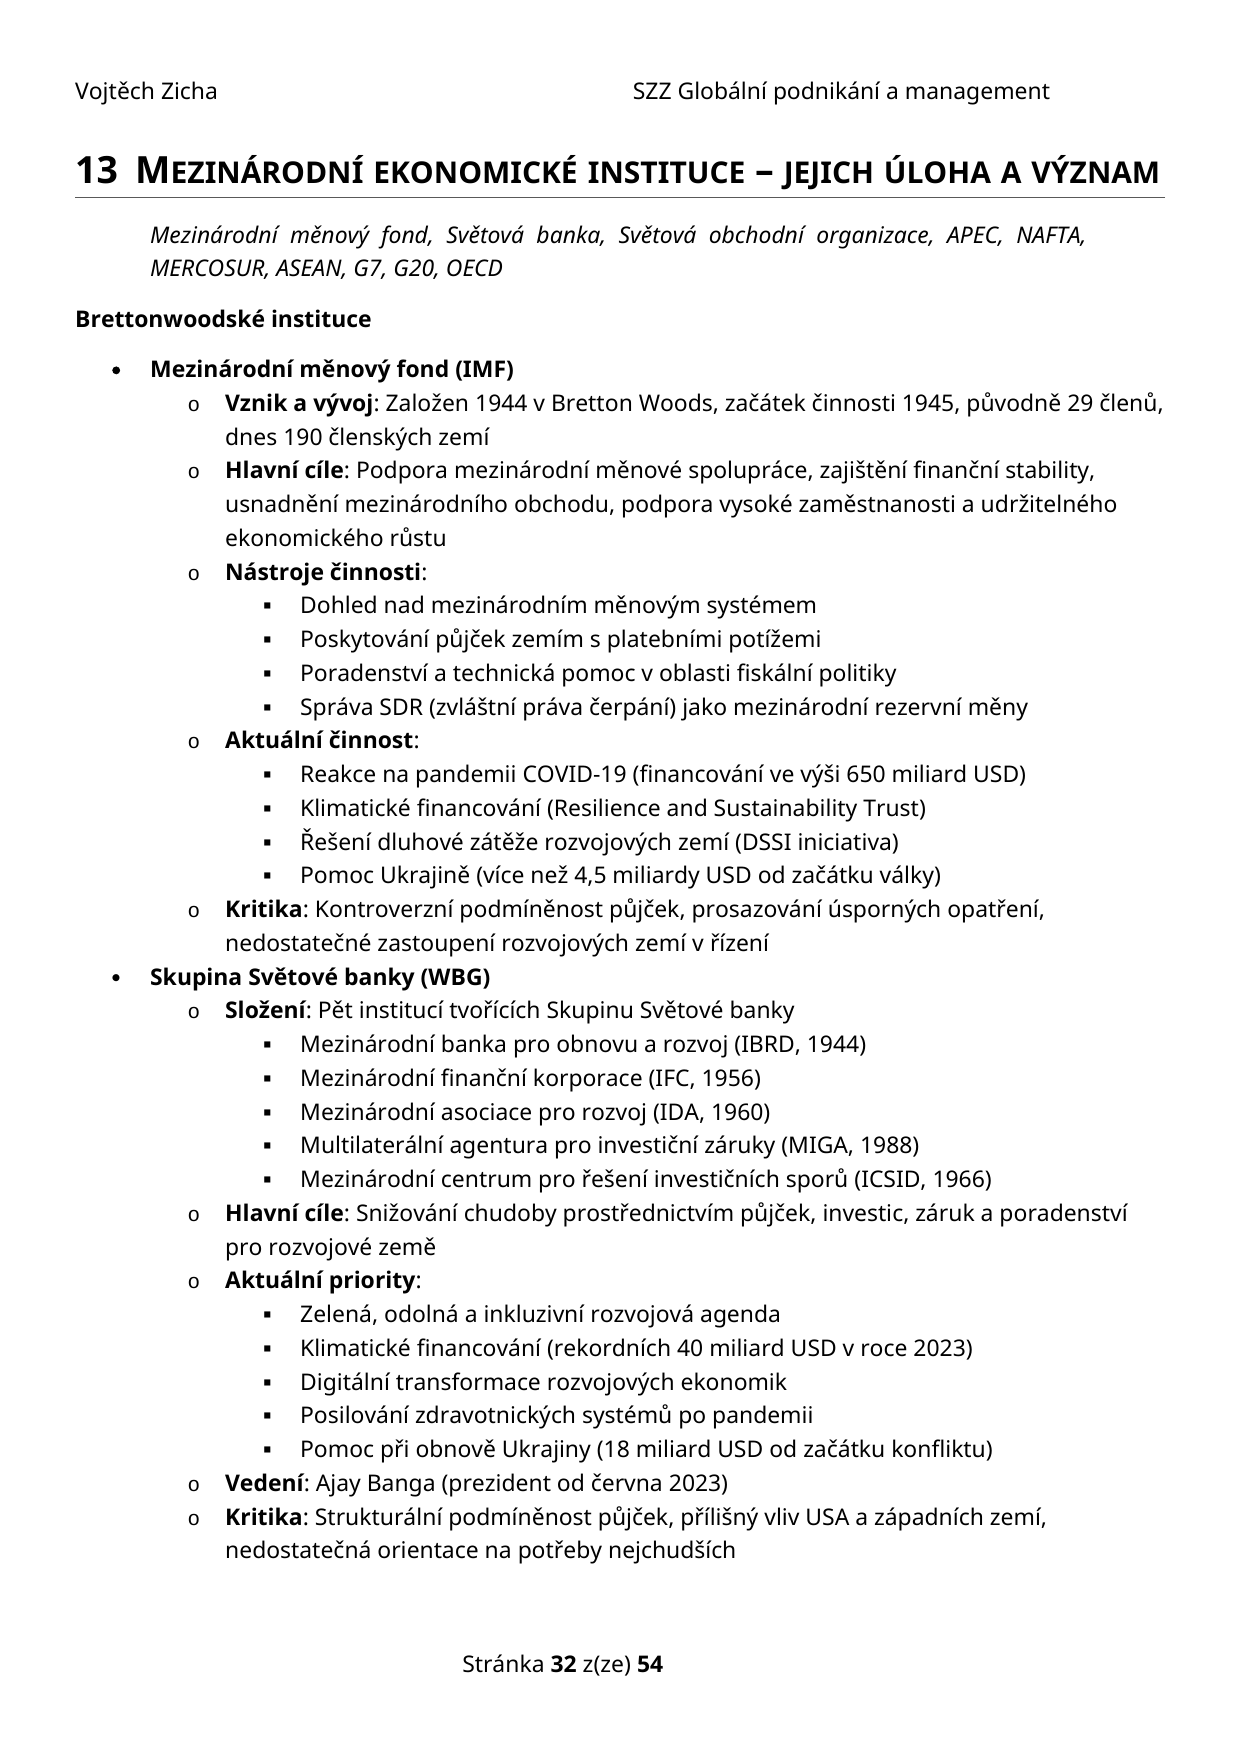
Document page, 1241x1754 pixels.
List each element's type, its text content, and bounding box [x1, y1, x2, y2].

list Správa SDR (zvláštní práva čerpání) jako mezinárodní rezervní měny [262, 691, 1165, 722]
list Dohled nad mezinárodním měnovým systémem [262, 589, 1165, 621]
text Brettonwoodské instituce [75, 303, 1165, 334]
list Hlavní cíle: Podpora mezinárodní měnové spolupráce, zajištění finanční stability, usnadnění mezinárodního obchodu, podpora vysoké zaměstnanosti a udržitelného ekonomického růstu [187, 454, 1165, 553]
list Aktuální činnost: [187, 724, 1165, 756]
list Poskytování půjček zemím s platebními potížemi [262, 623, 1165, 654]
text Mezinárodní měnový fond, Světová banka, Světová obchodní organizace, APEC, NAFTA, MERCOSUR, ASEAN, G7, G20, OECD [150, 219, 1090, 284]
list Skupina Světové banky (WBG) [112, 961, 1165, 992]
list Hlavní cíle: Snižování chudoby prostřednictvím půjček, investic, záruk a poradenství pro rozvojové země [187, 1197, 1165, 1262]
list Složení: Pět institucí tvořících Skupinu Světové banky [187, 994, 1165, 1026]
list Řešení dluhové zátěže rozvojových zemí (DSSI iniciativa) [262, 826, 1165, 857]
list Pomoc Ukrajině (více než 4,5 miliardy USD od začátku války) [262, 859, 1165, 891]
list Vznik a vývoj: Založen 1944 v Bretton Woods, začátek činnosti 1945, původně 29 členů, dnes 190 členských zemí [187, 387, 1165, 452]
list Kritika: Kontroverzní podmíněnost půjček, prosazování úsporných opatření, nedostatečné zastoupení rozvojových zemí v řízení [187, 893, 1165, 958]
list Nástroje činnosti: [187, 556, 1165, 587]
list Digitální transformace rozvojových ekonomik [262, 1366, 1165, 1397]
list Zelená, odolná a inkluzivní rozvojová agenda [262, 1298, 1165, 1329]
list Klimatické financování (rekordních 40 miliard USD v roce 2023) [262, 1332, 1165, 1363]
subtitle Mezinárodní ekonomické instituce – jejich úloha a význam [75, 144, 1165, 197]
list Mezinárodní měnový fond (IMF) [112, 353, 1165, 384]
list Pomoc při obnově Ukrajiny (18 miliard USD od začátku konfliktu) [262, 1433, 1165, 1464]
list Aktuální priority: [187, 1264, 1165, 1296]
list Kritika: Strukturální podmíněnost půjček, přílišný vliv USA a západních zemí, nedostatečná orientace na potřeby nejchudších [187, 1501, 1165, 1566]
list Vedení: Ajay Banga (prezident od června 2023) [187, 1467, 1165, 1498]
list Klimatické financování (Resilience and Sustainability Trust) [262, 792, 1165, 823]
list Poradenství a technická pomoc v oblasti fiskální politiky [262, 657, 1165, 688]
list Mezinárodní banka pro obnovu a rozvoj (IBRD, 1944) [262, 1028, 1165, 1059]
list Mezinárodní centrum pro řešení investičních sporů (ICSID, 1966) [262, 1163, 1165, 1194]
list Mezinárodní asociace pro rozvoj (IDA, 1960) [262, 1096, 1165, 1127]
list Reakce na pandemii COVID-19 (financování ve výši 650 miliard USD) [262, 758, 1165, 789]
list Multilaterální agentura pro investiční záruky (MIGA, 1988) [262, 1129, 1165, 1161]
list Posilování zdravotnických systémů po pandemii [262, 1399, 1165, 1431]
list Mezinárodní finanční korporace (IFC, 1956) [262, 1062, 1165, 1093]
